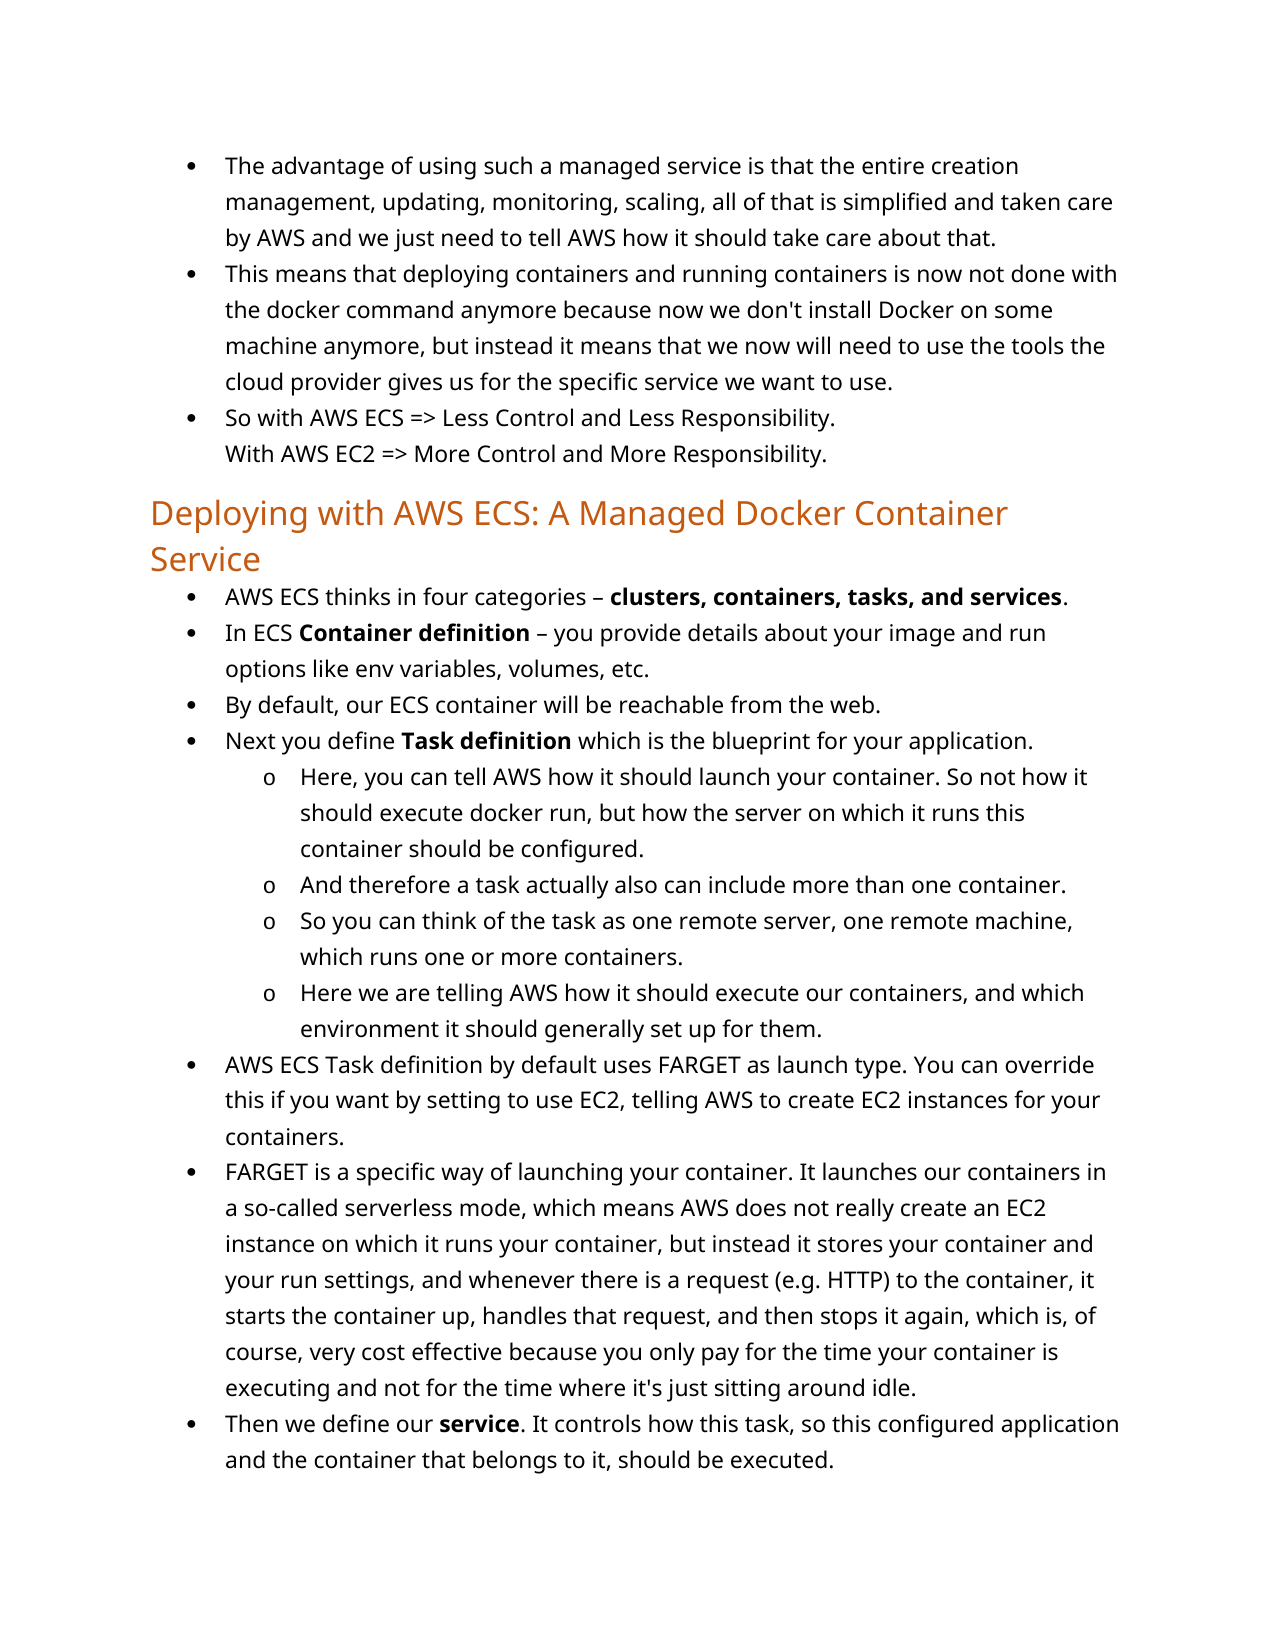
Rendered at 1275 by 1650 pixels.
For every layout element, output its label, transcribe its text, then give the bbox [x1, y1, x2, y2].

list Then we define our service. It controls how this task, so this configured application and the container that belongs to it, should be executed. [187, 1408, 1125, 1475]
list Here, you can tell AWS how it should launch your container. So not how it should execute docker run, but how the server on which it runs this container should be configured. [262, 761, 1125, 864]
list The advantage of using such a managed service is that the entire creation management, updating, monitoring, scaling, all of that is simplified and taken care by AWS and we just need to tell AWS how it should take care about that. [187, 150, 1125, 253]
list AWS ECS thinks in four categories – clusters, containers, tasks, and services. [187, 581, 1125, 612]
list In ECS Container definition – you provide details about your image and run options like env variables, volumes, etc. [187, 617, 1125, 684]
list FARGET is a specific way of launching your container. It launches our containers in a so-called serverless mode, which means AWS does not really create an EC2 instance on which it runs your container, but instead it stores your container and your run settings, and whenever there is a request (e.g. HTTP) to the container, it starts the container up, handles that request, and then stops it again, which is, of course, very cost effective because you only pay for the time your container is executing and not for the time where it's just sitting around idle. [187, 1156, 1125, 1403]
list So you can think of the task as one remote server, one remote machine, which runs one or more containers. [262, 904, 1125, 972]
list This means that deploying containers and running containers is now not done with the docker command anymore because now we don't install Docker on some machine anymore, but instead it means that we now will need to use the tools the cloud provider gives us for the specific service we want to use. [187, 258, 1125, 397]
subtitle Deploying with AWS ECS: A Managed Docker Container Service [150, 490, 1125, 581]
list By default, our ECS container will be reachable from the web. [187, 689, 1125, 720]
list And therefore a task actually also can include more than one container. [262, 868, 1125, 900]
list Next you define Task definition which is the blueprint for your application. [187, 725, 1125, 756]
list AWS ECS Task definition by default uses FARGET as launch type. You can override this if you want by setting to use EC2, telling AWS to create EC2 instances for your containers. [187, 1048, 1125, 1152]
list Here we are telling AWS how it should execute our containers, and which environment it should generally set up for them. [262, 977, 1125, 1044]
list With AWS EC2 => More Control and More Responsibility. [225, 437, 1125, 469]
list So with AWS ECS => Less Control and Less Responsibility. [187, 402, 1125, 433]
